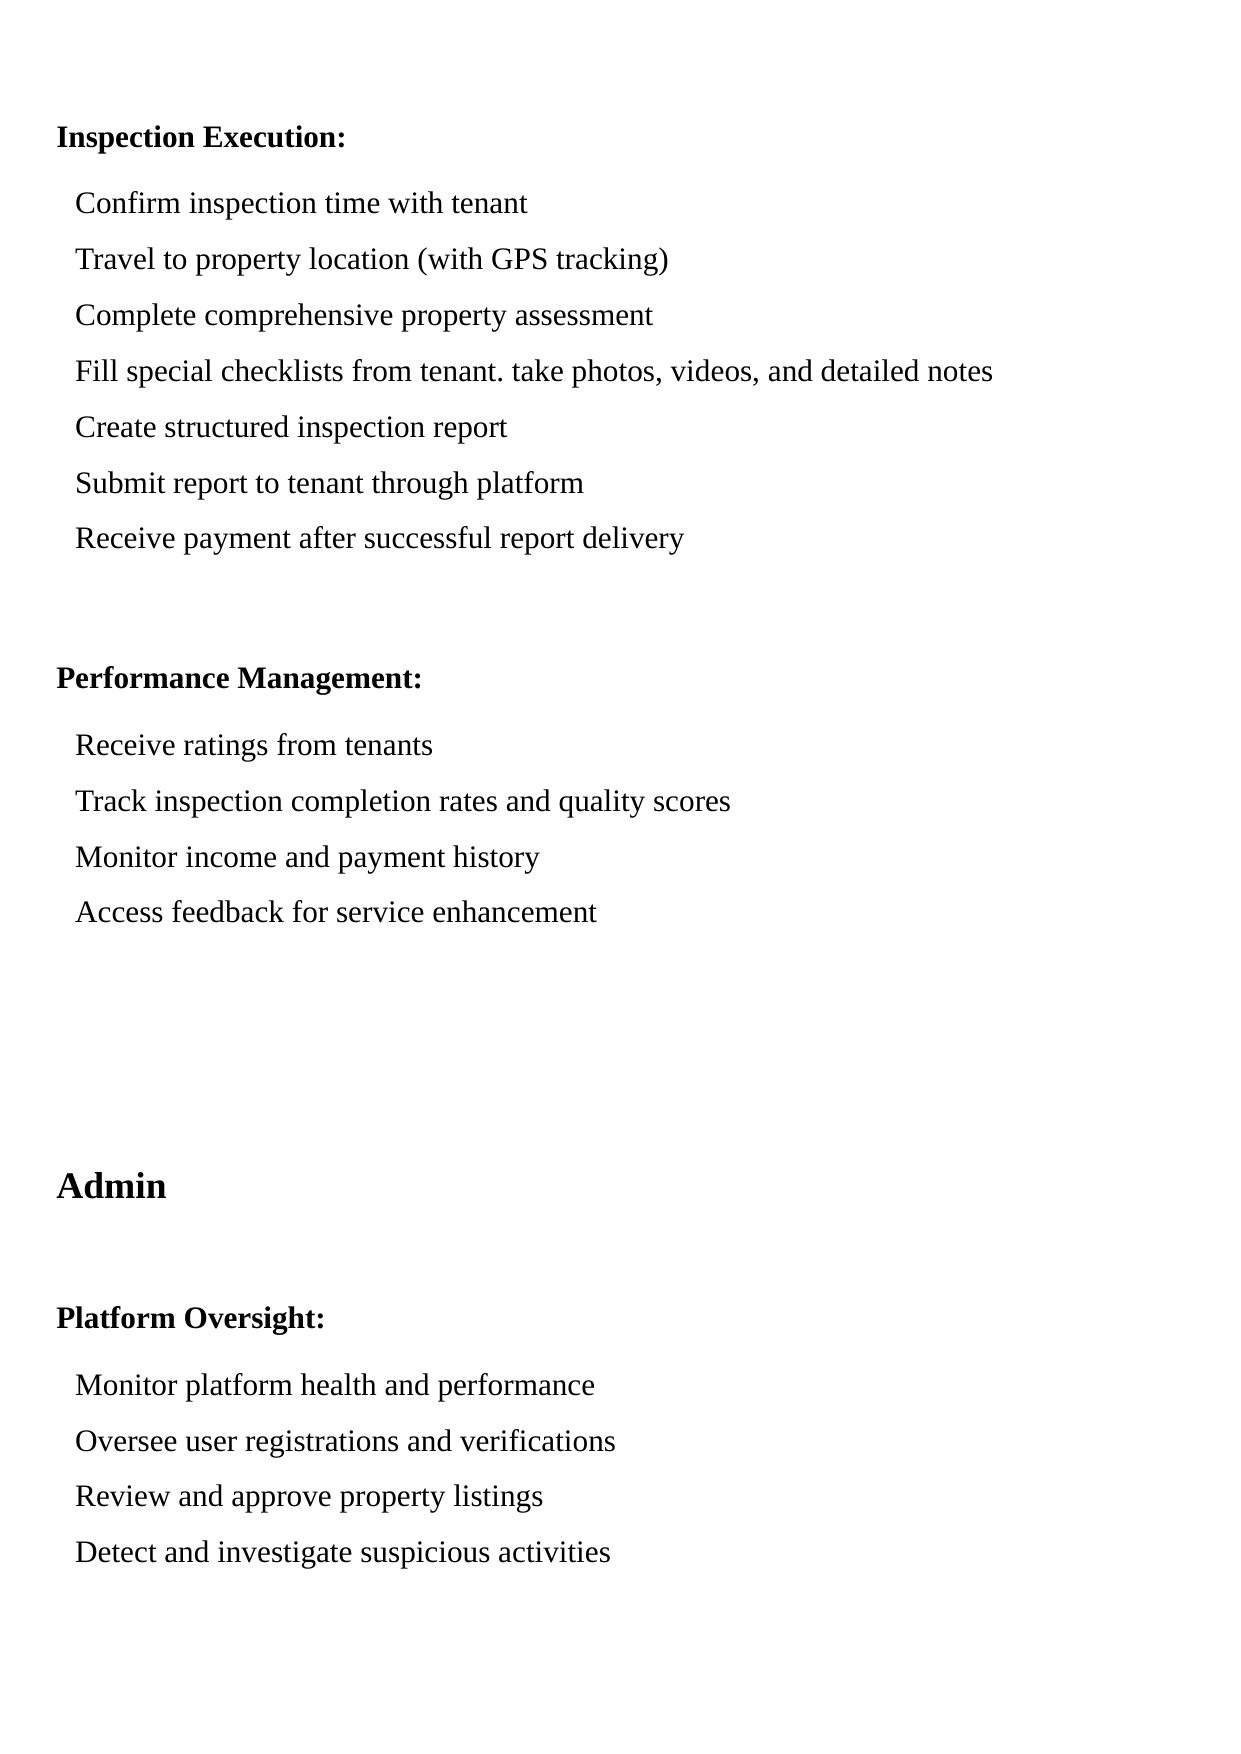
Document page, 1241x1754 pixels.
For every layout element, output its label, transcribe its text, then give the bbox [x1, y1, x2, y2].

text Fill special checklists from tenant. take photos, videos, and detailed notes [75, 352, 1176, 388]
subtitle Admin [56, 1164, 1176, 1207]
text Access feedback for service enhancement [75, 894, 1176, 930]
text Review and approve property listings [75, 1478, 1176, 1514]
text Receive ratings from tenants [75, 726, 1176, 762]
text Travel to property location (with GPS tracking) [75, 241, 1176, 276]
subtitle Performance Management: [56, 659, 1176, 695]
text Submit report to tenant through platform [75, 464, 1176, 500]
text Receive payment after successful report delivery [75, 520, 1176, 556]
text Monitor platform health and performance [75, 1366, 1176, 1402]
text Track inspection completion rates and quality scores [75, 782, 1176, 818]
text Confirm inspection time with tenant [75, 185, 1176, 221]
subtitle Platform Oversight: [56, 1299, 1176, 1335]
text Create structured inspection report [75, 408, 1176, 444]
text Oversee user registrations and verifications [75, 1422, 1176, 1458]
text Complete comprehensive property assessment [75, 296, 1176, 332]
subtitle Inspection Execution: [56, 118, 1176, 154]
text Detect and investigate suspicious activities [75, 1533, 1176, 1569]
text Monitor income and payment history [75, 838, 1176, 874]
